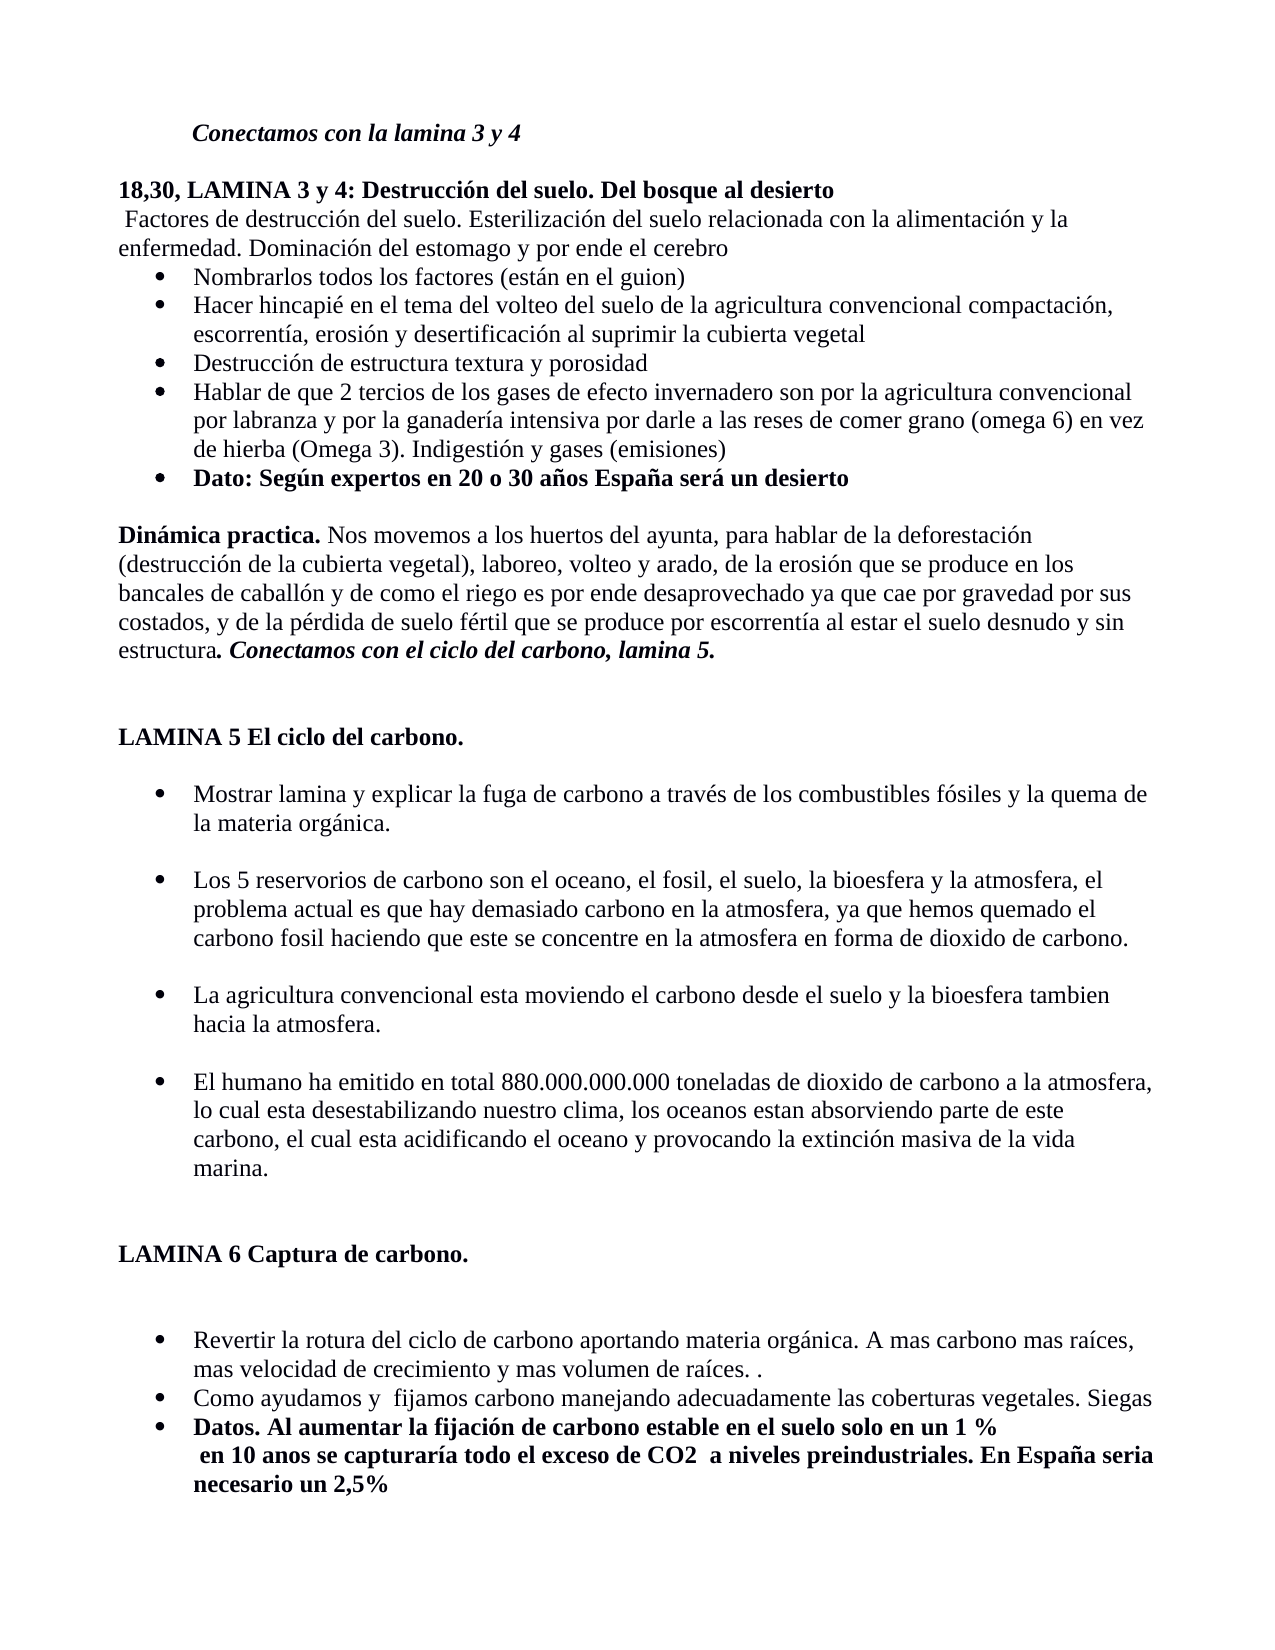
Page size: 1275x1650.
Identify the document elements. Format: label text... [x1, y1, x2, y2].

list Datos. Al aumentar la fijación de carbono estable en el suelo solo en un 1 % en 10 anos se capturaría todo el exceso de CO2 a niveles preindustriales. En España seria necesario un 2,5% [156, 1412, 1157, 1498]
list Destrucción de estructura textura y porosidad [156, 348, 1157, 377]
text Factores de destrucción del suelo. Esterilización del suelo relacionada con la alimentación y la enfermedad. Dominación del estomago y por ende el cerebro [118, 204, 1157, 262]
list Mostrar lamina y explicar la fuga de carbono a través de los combustibles fósiles y la quema de la materia orgánica. [156, 779, 1157, 837]
list Como ayudamos y fijamos carbono manejando adecuadamente las coberturas vegetales. Siegas [156, 1383, 1157, 1412]
list Revertir la rotura del ciclo de carbono aportando materia orgánica. A mas carbono mas raíces, mas velocidad de crecimiento y mas volumen de raíces. . [156, 1326, 1157, 1383]
list El humano ha emitido en total 880.000.000.000 toneladas de dioxido de carbono a la atmosfera, lo cual esta desestabilizando nuestro clima, los oceanos estan absorviendo parte de este carbono, el cual esta acidificando el oceano y provocando la extinción masiva de la vida marina. [156, 1067, 1157, 1211]
list Nombrarlos todos los factores (están en el guion) [156, 262, 1157, 291]
list Hablar de que 2 tercios de los gases de efecto invernadero son por la agricultura convencional por labranza y por la ganadería intensiva por darle a las reses de comer grano (omega 6) en vez de hierba (Omega 3). Indigestión y gases (emisiones) [156, 377, 1157, 463]
list Dato: Según expertos en 20 o 30 años España será un desierto [156, 463, 1157, 492]
text LAMINA 5 El ciclo del carbono. [118, 722, 1157, 751]
list La agricultura convencional esta moviendo el carbono desde el suelo y la bioesfera tambien hacia la atmosfera. [156, 981, 1157, 1067]
list Hacer hincapié en el tema del volteo del suelo de la agricultura convencional compactación, escorrentía, erosión y desertificación al suprimir la cubierta vegetal [156, 291, 1157, 348]
text Conectamos con la lamina 3 y 4 [118, 118, 1157, 147]
list Los 5 reservorios de carbono son el oceano, el fosil, el suelo, la bioesfera y la atmosfera, el problema actual es que hay demasiado carbono en la atmosfera, ya que hemos quemado el carbono fosil haciendo que este se concentre en la atmosfera en forma de dioxido de carbono. [156, 866, 1157, 981]
text 18,30, LAMINA 3 y 4: Destrucción del suelo. Del bosque al desierto [118, 147, 1157, 204]
text LAMINA 6 Captura de carbono. [118, 1239, 1157, 1268]
text Dinámica practica. Nos movemos a los huertos del ayunta, para hablar de la deforestación (destrucción de la cubierta vegetal), laboreo, volteo y arado, de la erosión que se produce en los bancales de caballón y de como el riego es por ende desaprovechado ya que cae por gravedad por sus costados, y de la pérdida de suelo fértil que se produce por escorrentía al estar el suelo desnudo y sin estructura. Conectamos con el ciclo del carbono, lamina 5. [118, 521, 1157, 664]
